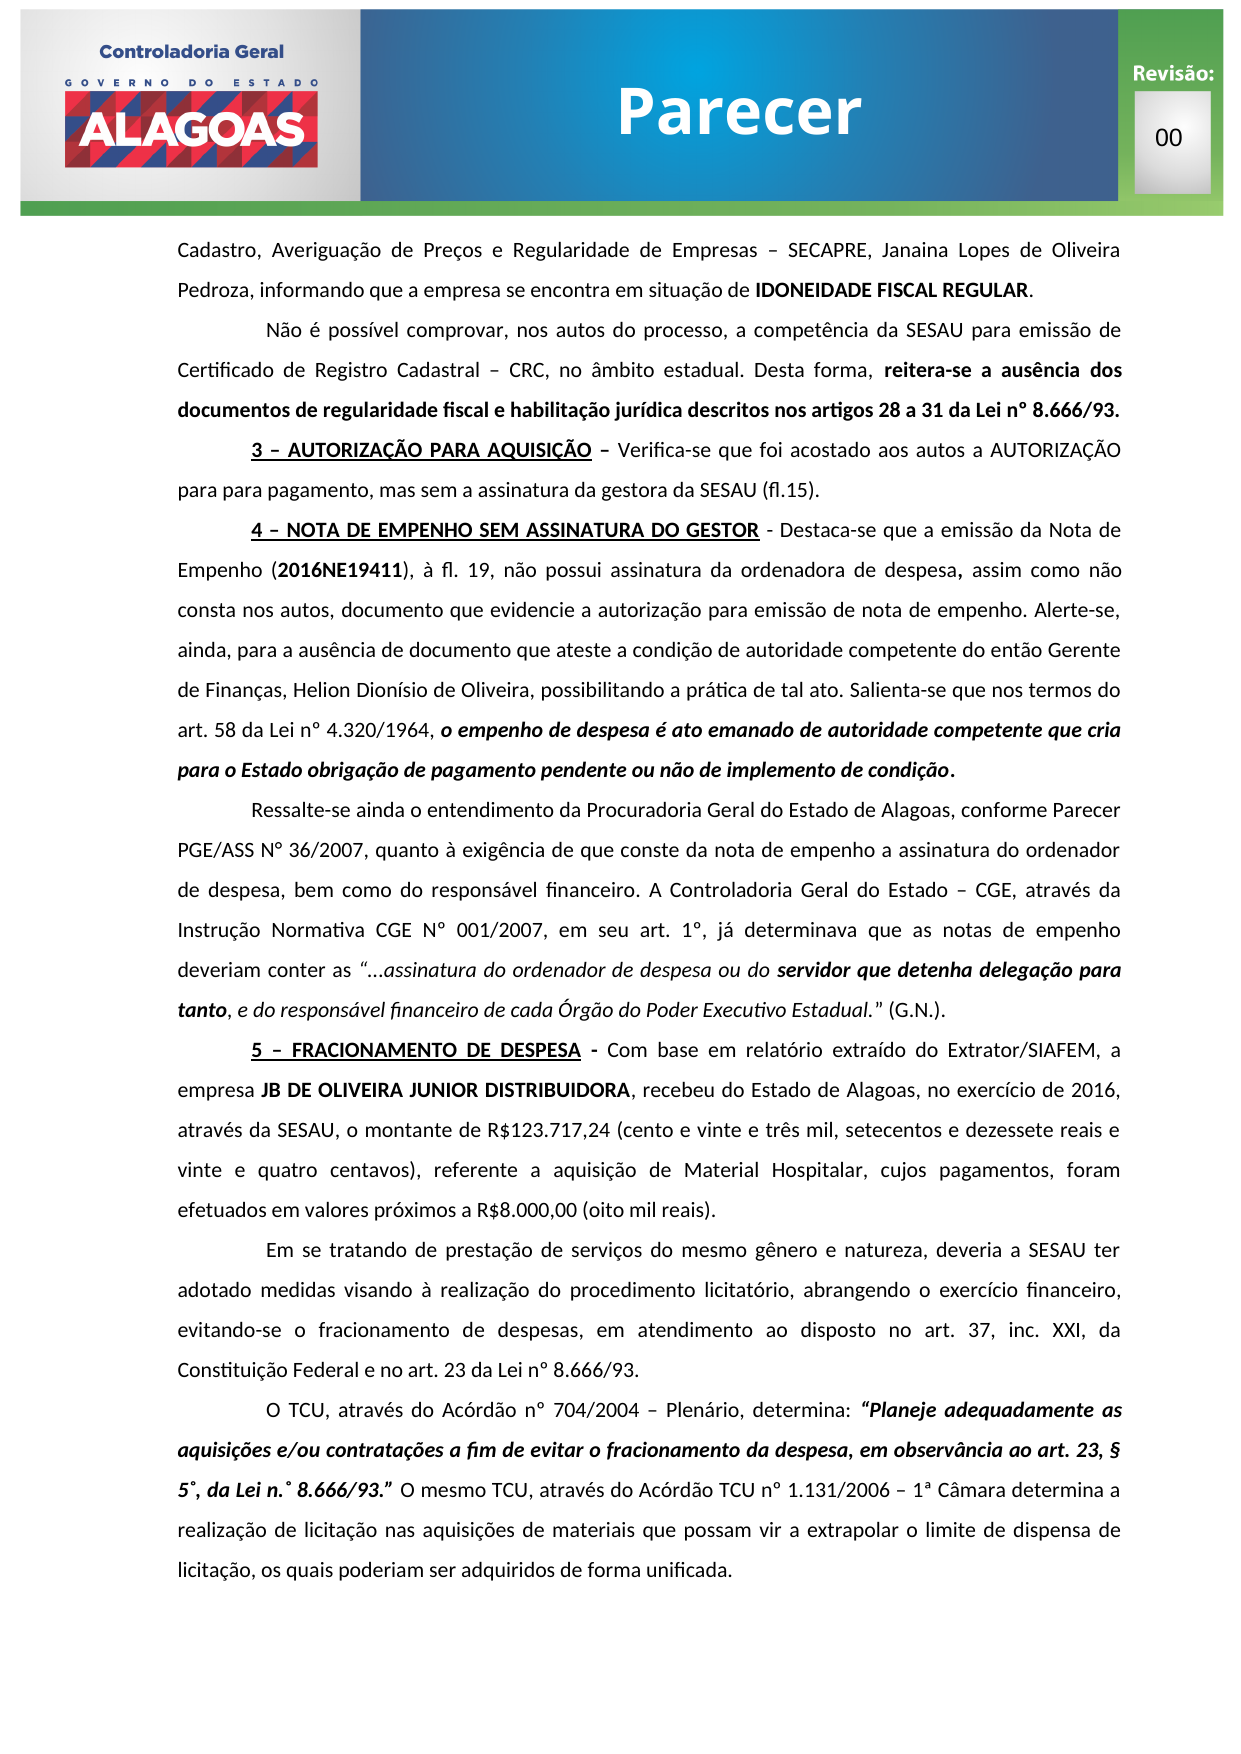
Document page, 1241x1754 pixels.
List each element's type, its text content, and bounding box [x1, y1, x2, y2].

text Não é possível comprovar, nos autos do processo, a competência da SESAU para emissão de Certificado de Registro Cadastral – CRC, no âmbito estadual. Desta forma, reitera-se a ausência dos documentos de regularidade fiscal e habilitação jurídica descritos nos artigos 28 a 31 da Lei nº 8.666/93. [177, 316, 1122, 423]
text Ressalte-se ainda o entendimento da Procuradoria Geral do Estado de Alagoas, conforme Parecer PGE/ASS N° 36/2007, quanto à exigência de que conste da nota de empenho a assinatura do ordenador de despesa, bem como do responsável financeiro. A Controladoria Geral do Estado – CGE, através da Instrução Normativa CGE Nº 001/2007, em seu art. 1º, já determinava que as notas de empenho deveriam conter as “...assinatura do ordenador de despesa ou do servidor que detenha delegação para tanto, e do responsável financeiro de cada Órgão do Poder Executivo Estadual.” (G.N.). [177, 796, 1122, 1023]
text 5 – FRACIONAMENTO DE DESPESA - Com base em relatório extraído do Extrator/SIAFEM, a empresa JB DE OLIVEIRA JUNIOR DISTRIBUIDORA, recebeu do Estado de Alagoas, no exercício de 2016, através da SESAU, o montante de R$123.717,24 (cento e vinte e três mil, setecentos e dezessete reais e vinte e quatro centavos), referente a aquisição de Material Hospitalar, cujos pagamentos, foram efetuados em valores próximos a R$8.000,00 (oito mil reais). [177, 1036, 1122, 1223]
text 3 – AUTORIZAÇÃO PARA AQUISIÇÃO – Verifica-se que foi acostado aos autos a AUTORIZAÇÃO para para pagamento, mas sem a assinatura da gestora da SESAU (fl.15). [177, 436, 1122, 503]
text O TCU, através do Acórdão nº 704/2004 – Plenário, determina: “Planeje adequadamente as aquisições e/ou contratações a fim de evitar o fracionamento da despesa, em observância ao art. 23, § 5˚, da Lei n.˚ 8.666/93.” O mesmo TCU, através do Acórdão TCU nº 1.131/2006 – 1ª Câmara determina a realização de licitação nas aquisições de materiais que possam vir a extrapolar o limite de dispensa de licitação, os quais poderiam ser adquiridos de forma unificada. [177, 1396, 1122, 1583]
text Em se tratando de prestação de serviços do mesmo gênero e natureza, deveria a SESAU ter adotado medidas visando à realização do procedimento licitatório, abrangendo o exercício financeiro, evitando-se o fracionamento de despesas, em atendimento ao disposto no art. 37, inc. XXI, da Constituição Federal e no art. 23 da Lei nº 8.666/93. [177, 1236, 1122, 1383]
text 4 – NOTA DE EMPENHO SEM ASSINATURA DO GESTOR - Destaca-se que a emissão da Nota de Empenho (2016NE19411), à fl. 19, não possui assinatura da ordenadora de despesa, assim como não consta nos autos, documento que evidencie a autorização para emissão de nota de empenho. Alerte-se, ainda, para a ausência de documento que ateste a condição de autoridade competente do então Gerente de Finanças, Helion Dionísio de Oliveira, possibilitando a prática de tal ato. Salienta-se que nos termos do art. 58 da Lei nº 4.320/1964, o empenho de despesa é ato emanado de autoridade competente que cria para o Estado obrigação de pagamento pendente ou não de implemento de condição. [177, 516, 1122, 783]
picture [20, 9, 1224, 216]
